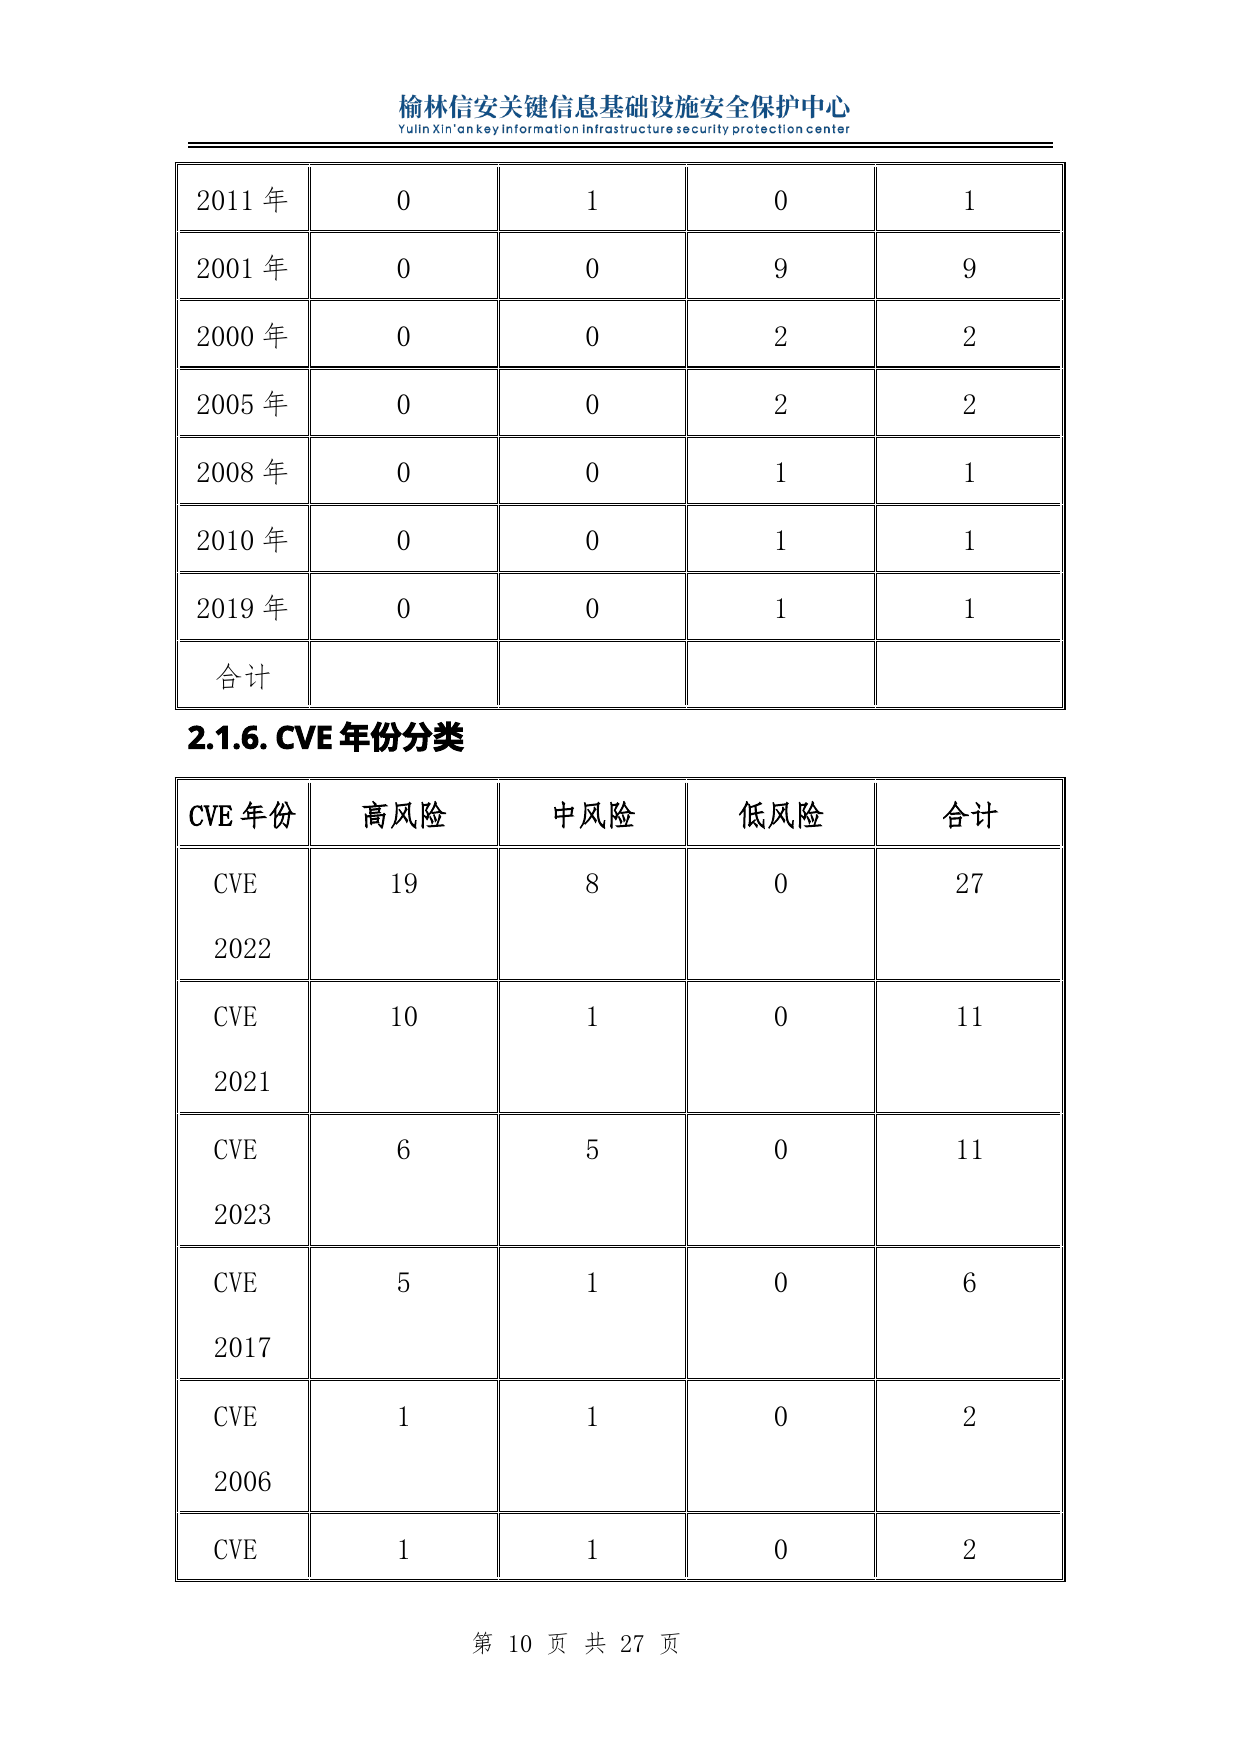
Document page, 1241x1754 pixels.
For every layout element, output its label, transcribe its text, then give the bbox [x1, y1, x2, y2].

table_cell 2010年 [178, 503, 308, 571]
table_cell 2008年 [178, 435, 308, 503]
table_cell 11 [877, 1112, 1062, 1245]
table_cell 2 [688, 301, 874, 366]
table_cell 1 [500, 982, 685, 1112]
table_cell [875, 639, 1064, 707]
table_cell 0 [688, 849, 874, 978]
table_cell CVE-2015 [176, 1511, 309, 1579]
table_cell 1 [311, 1381, 497, 1511]
table_cell 2 [875, 1378, 1064, 1511]
table_cell 0 [688, 1248, 874, 1378]
table_cell 11 [877, 979, 1062, 1112]
table_header 合计 [875, 780, 1062, 845]
table_cell 1 [688, 438, 874, 503]
table_cell 0 [688, 1115, 874, 1245]
table_cell 0 [500, 301, 685, 366]
table_cell 2005年 [178, 366, 308, 434]
picture [384, 88, 856, 140]
table_cell 0 [309, 165, 498, 230]
table_cell 2 [688, 370, 874, 434]
table_cell 6 [311, 1115, 497, 1245]
table_cell [687, 642, 875, 707]
table_cell 0 [688, 1381, 874, 1511]
table_cell 2 [875, 1511, 1064, 1579]
table_cell CVE-2022 [176, 845, 309, 978]
table_cell [309, 642, 498, 707]
table_header CVE年份 [178, 780, 309, 845]
table_cell 0 [311, 574, 497, 639]
table_header 中风险 [498, 778, 687, 845]
table_cell 2001年 [176, 230, 309, 298]
table_cell 9 [875, 230, 1064, 298]
table_header 低风险 [687, 780, 875, 845]
table_cell 0 [687, 165, 875, 230]
table_cell 5 [500, 1115, 685, 1245]
table_cell 1 [500, 1248, 685, 1378]
table_cell 0 [311, 506, 497, 571]
table_cell 10 [311, 982, 497, 1112]
table_cell 0 [500, 574, 685, 639]
table_cell 1 [877, 435, 1062, 503]
table_cell 0 [500, 233, 685, 298]
table_cell 1 [877, 503, 1062, 571]
table_cell CVE-2017 [178, 1245, 308, 1378]
table_cell 0 [311, 233, 497, 298]
table_cell 0 [500, 370, 685, 434]
table_cell CVE-2006 [176, 1378, 309, 1511]
table_cell 5 [311, 1248, 497, 1378]
table_cell 合计 [176, 639, 309, 707]
table_cell 2011年 [178, 165, 309, 230]
table_cell 0 [687, 1514, 875, 1579]
table_cell 0 [311, 301, 497, 366]
table_cell [498, 639, 687, 707]
table_cell 2 [877, 366, 1062, 434]
table_cell 8 [500, 849, 685, 978]
table_cell 1 [688, 506, 874, 571]
table_cell 2019年 [178, 571, 308, 639]
subtitle CVE年份分类 [187, 715, 1053, 757]
table_cell 0 [688, 982, 874, 1112]
table_cell 0 [311, 438, 497, 503]
table_cell 1 [498, 1511, 687, 1579]
table_cell 9 [688, 233, 874, 298]
table_cell 2 [875, 298, 1064, 366]
table_cell 1 [688, 574, 874, 639]
table_cell 27 [875, 845, 1064, 978]
table_cell 1 [498, 163, 687, 230]
table_cell 1 [309, 1514, 498, 1579]
table_cell 1 [877, 571, 1062, 639]
table_header 高风险 [309, 780, 498, 845]
table_cell 0 [500, 506, 685, 571]
table_cell 0 [311, 370, 497, 434]
table_cell 6 [877, 1245, 1062, 1378]
table_cell 2000年 [176, 298, 309, 366]
table_cell 1 [875, 165, 1062, 230]
table_cell 1 [500, 1381, 685, 1511]
table_cell CVE-2021 [178, 979, 308, 1112]
table_cell CVE-2023 [178, 1112, 308, 1245]
table_cell 0 [500, 438, 685, 503]
table_cell 19 [311, 849, 497, 978]
